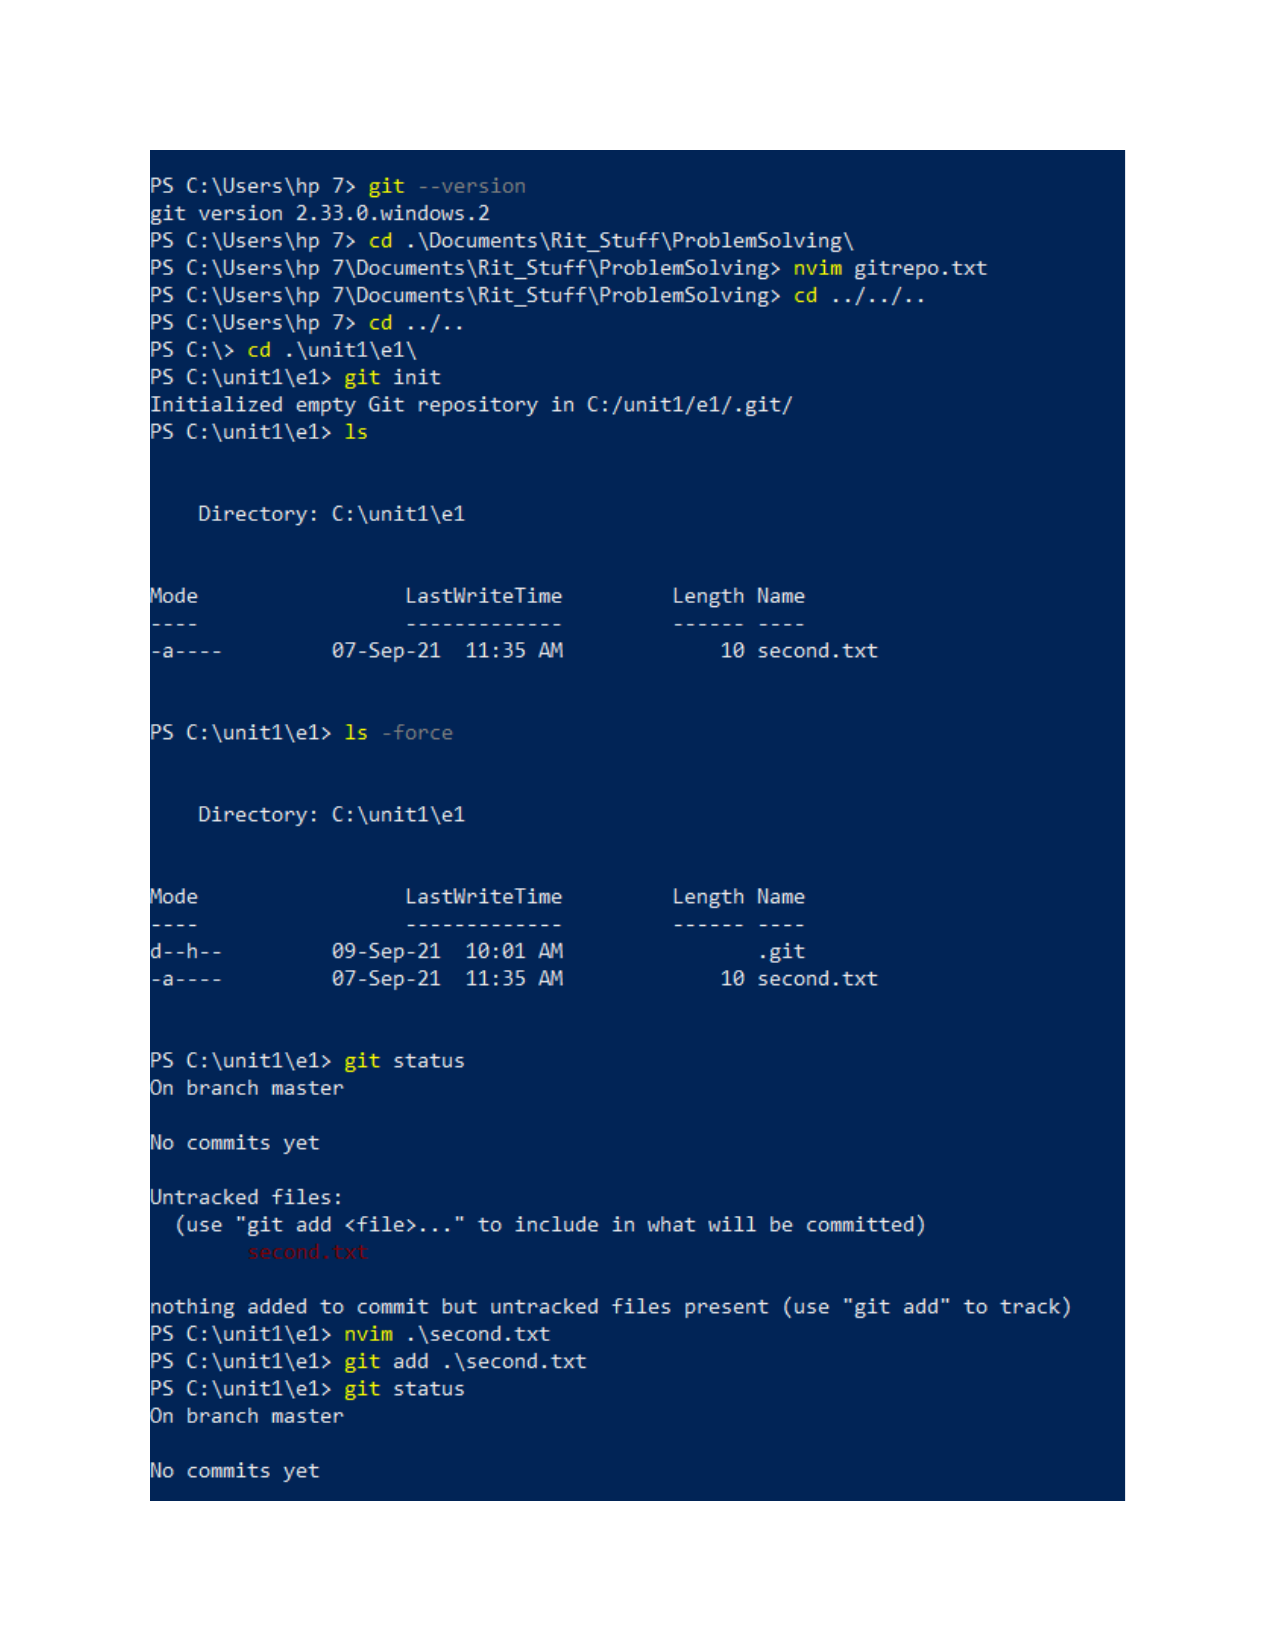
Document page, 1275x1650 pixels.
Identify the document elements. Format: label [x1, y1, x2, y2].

picture [150, 150, 1125, 1501]
